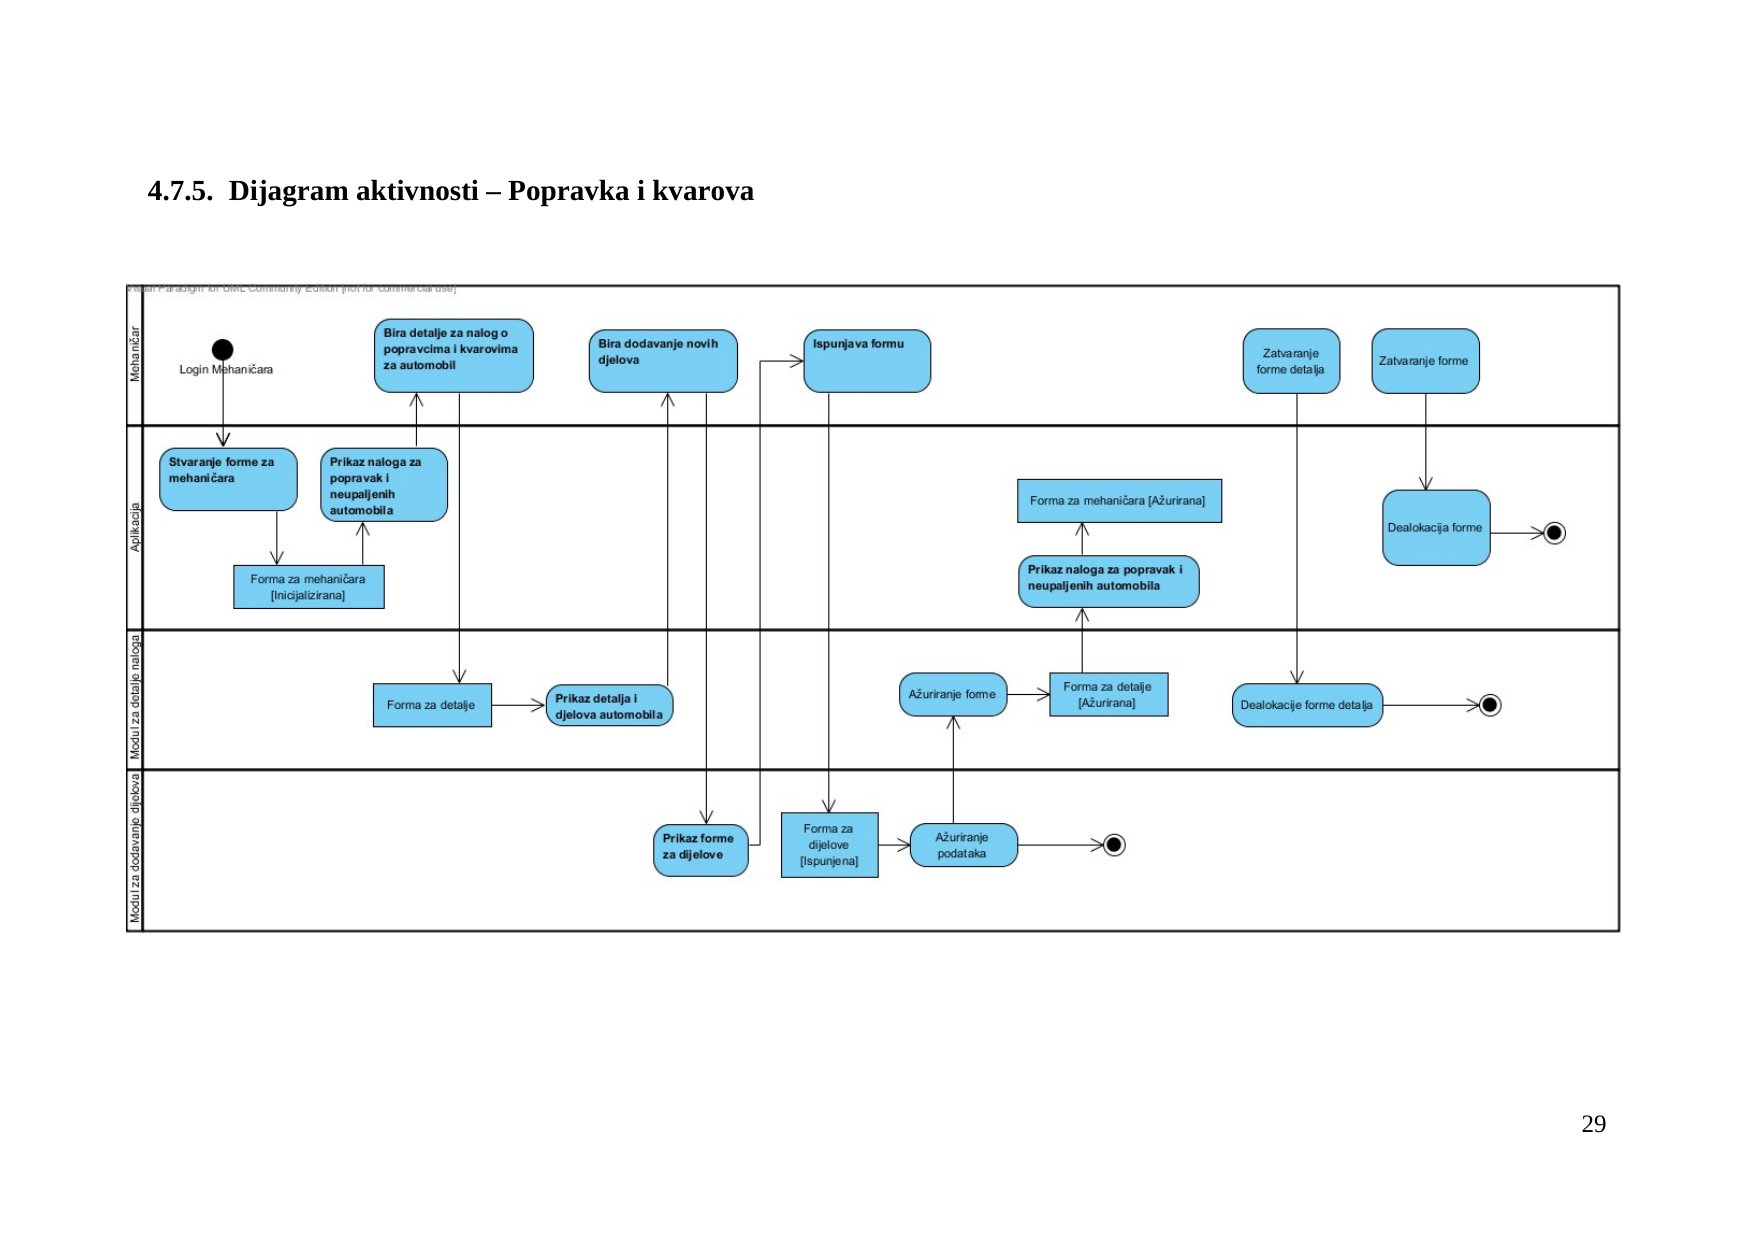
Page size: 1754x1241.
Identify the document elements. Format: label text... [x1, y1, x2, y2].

picture [126, 281, 1624, 936]
text Dijagram aktivnosti – Popravka i kvarova [148, 173, 1606, 206]
